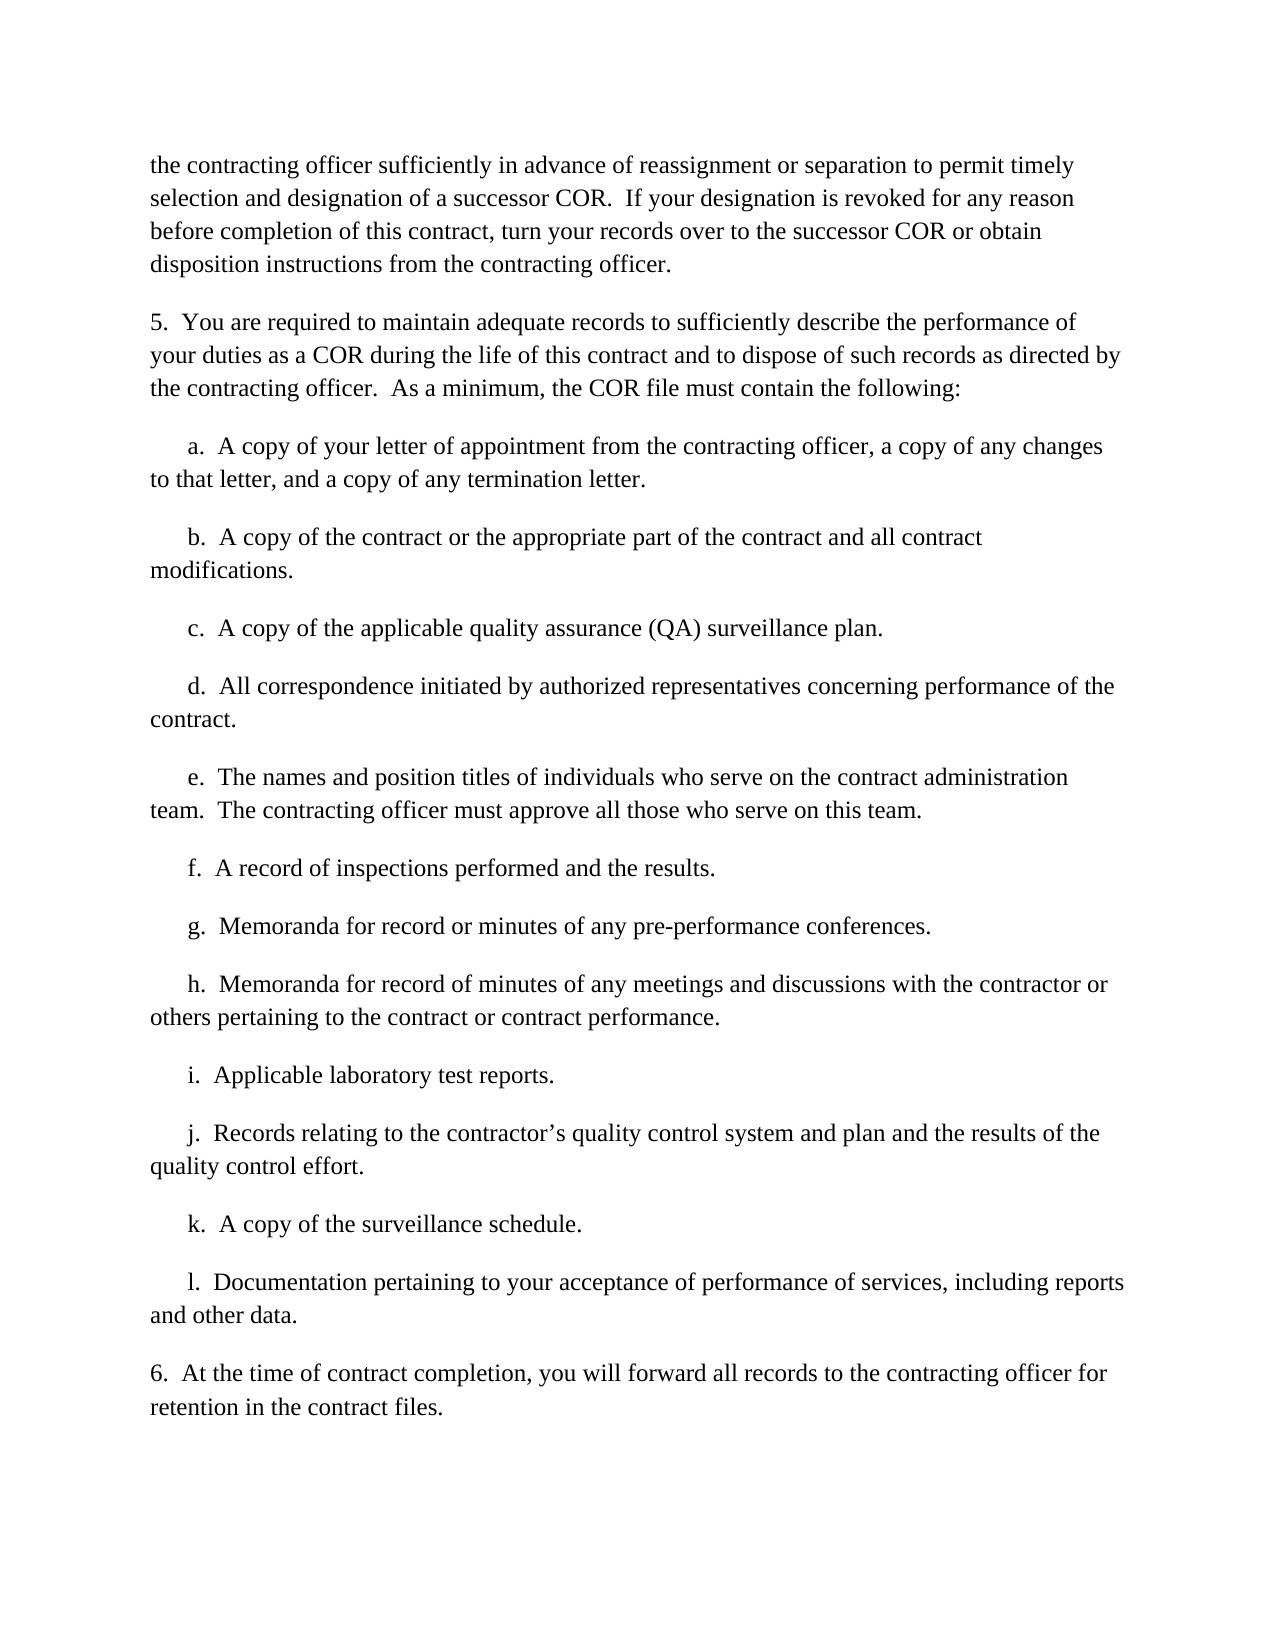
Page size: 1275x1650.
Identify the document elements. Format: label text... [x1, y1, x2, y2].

text i. Applicable laboratory test reports. [150, 1060, 1125, 1089]
text k. A copy of the surveillance schedule. [150, 1209, 1125, 1238]
text g. Memoranda for record or minutes of any pre-performance conferences. [150, 911, 1125, 940]
text a. A copy of your letter of appointment from the contracting officer, a copy of any changes to that letter, and a copy of any termination letter. [150, 431, 1125, 493]
text j. Records relating to the contractor’s quality control system and plan and the results of the quality control effort. [150, 1118, 1125, 1180]
text e. The names and position titles of individuals who serve on the contract administration team. The contracting officer must approve all those who serve on this team. [150, 762, 1125, 824]
text l. Documentation pertaining to your acceptance of performance of services, including reports and other data. [150, 1267, 1125, 1329]
text b. A copy of the contract or the appropriate part of the contract and all contract modifications. [150, 522, 1125, 584]
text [150, 150, 1125, 278]
text c. A copy of the applicable quality assurance (QA) surveillance plan. [150, 613, 1125, 642]
text 5. You are required to maintain adequate records to sufficiently describe the performance of your duties as a COR during the life of this contract and to dispose of such records as directed by the contracting officer. As a minimum, the COR file must contain the following: [150, 307, 1125, 402]
text 6. At the time of contract completion, you will forward all records to the contracting officer for retention in the contract files. [150, 1358, 1125, 1420]
text f. A record of inspections performed and the results. [150, 853, 1125, 882]
text h. Memoranda for record of minutes of any meetings and discussions with the contractor or others pertaining to the contract or contract performance. [150, 969, 1125, 1031]
text d. All correspondence initiated by authorized representatives concerning performance of the contract. [150, 671, 1125, 733]
